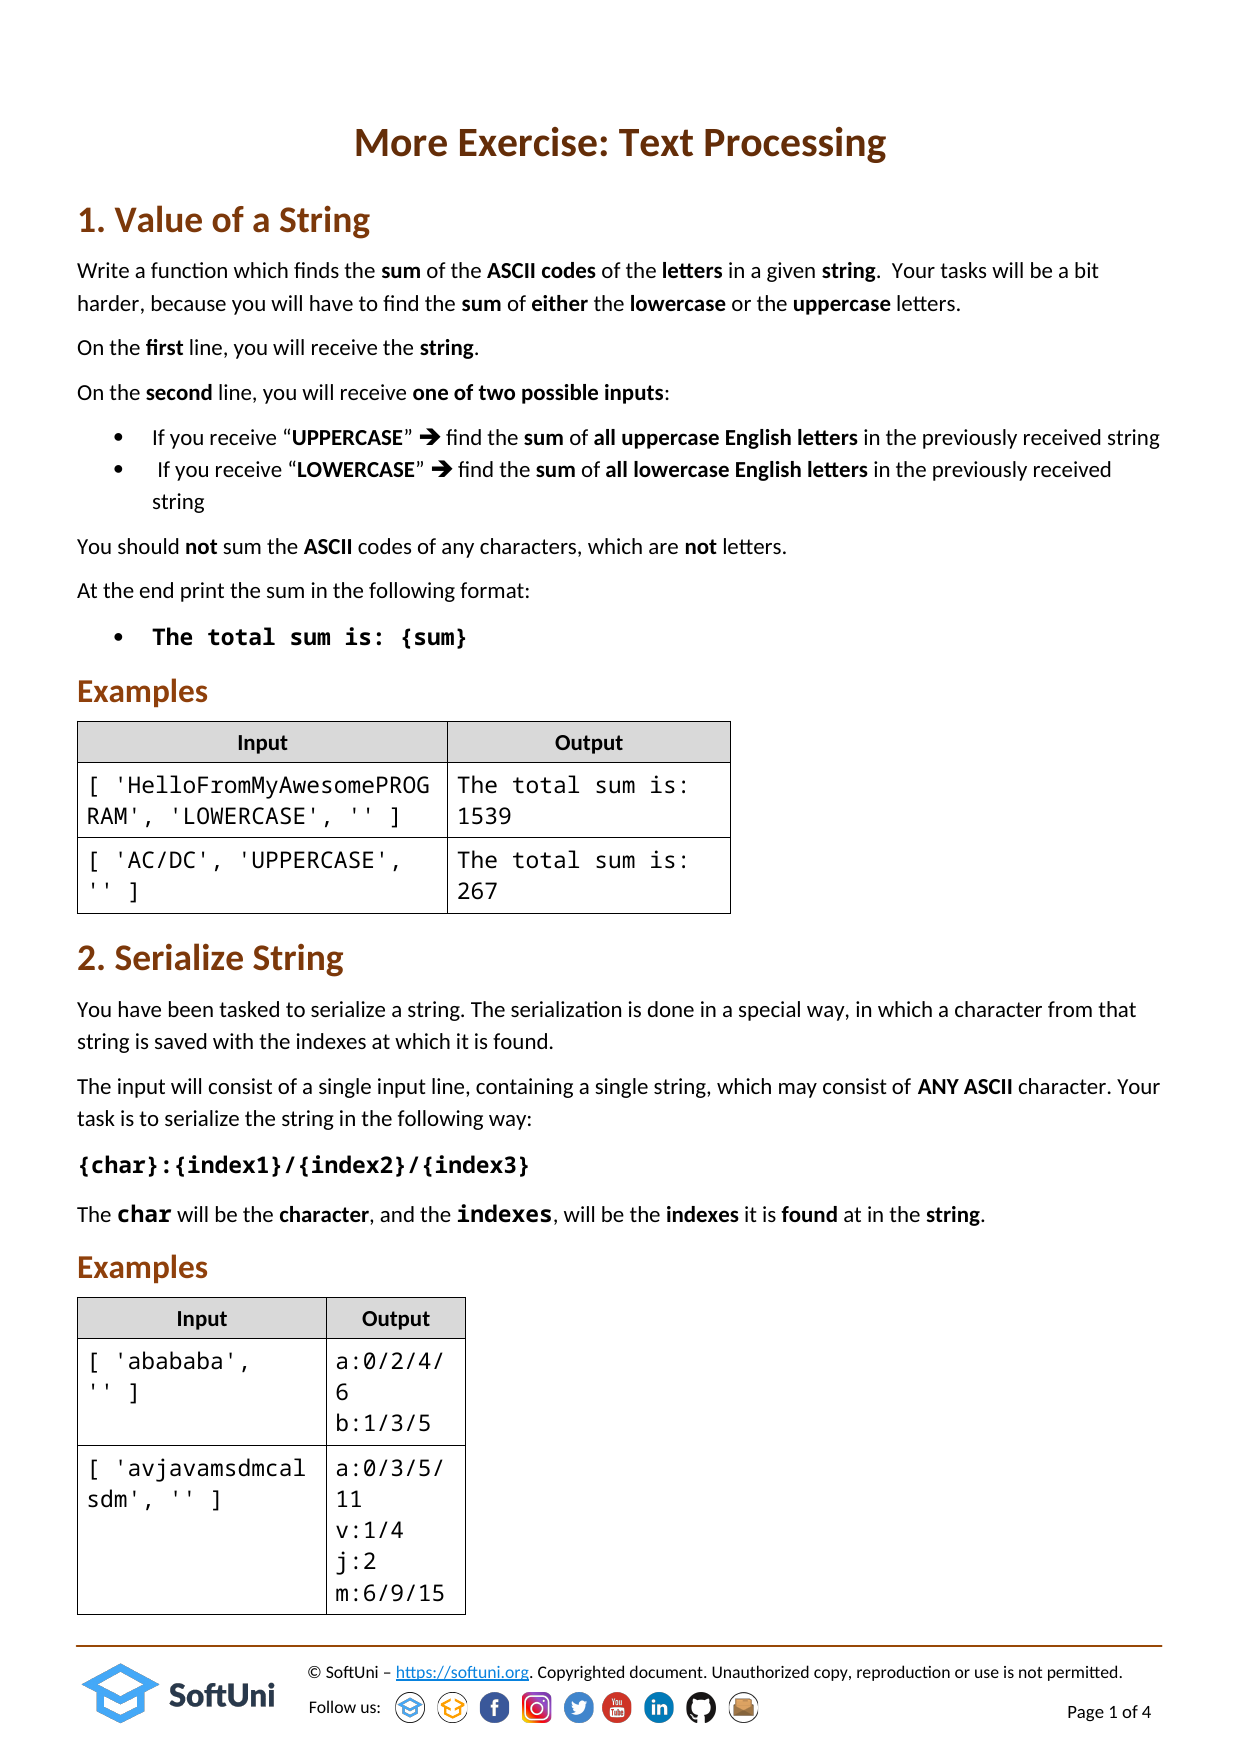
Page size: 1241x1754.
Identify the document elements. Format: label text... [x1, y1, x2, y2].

table_header Output [448, 722, 730, 762]
picture [644, 1692, 653, 1701]
picture [665, 1714, 674, 1723]
table_cell The total sum is: 1539 [448, 763, 730, 837]
table_cell [ 'AC/DC', 'UPPERCASE', '' ] [78, 838, 447, 912]
picture [437, 1692, 468, 1723]
table_cell The total sum is: 267 [448, 838, 730, 912]
table_header Input [78, 1298, 326, 1338]
picture [728, 1692, 759, 1723]
picture [658, 1705, 667, 1714]
subtitle Serialize String [77, 934, 1163, 980]
text {char}:{index1}/{index2}/{index3} [77, 1149, 1163, 1180]
text On the second line, you will receive one of two possible inputs: [77, 378, 1163, 406]
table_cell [327, 1446, 465, 1614]
table_cell [ 'HelloFromMyAwesomePROGRAM', 'LOWERCASE', '' ] [78, 763, 447, 837]
subtitle More Exercise: Text Processing [77, 116, 1163, 167]
picture [602, 1692, 632, 1723]
table_header Input [78, 722, 447, 762]
text The char will be the character, and the indexes, will be the indexes it is found at in the string. [77, 1197, 1163, 1229]
picture [686, 1692, 716, 1723]
picture [75, 1658, 281, 1729]
text At the end print the sum in the following format: [77, 577, 1163, 604]
picture [644, 1714, 653, 1723]
text Write a function which finds the sum of the ASCII codes of the letters in a given string. Your tasks will be a bit harder, because you will have to find the sum of either the lowercase or the uppercase letters. [77, 257, 1163, 317]
table_cell a:0/2/4/6 b:1/3/5 [327, 1339, 465, 1444]
text On the first line, you will receive the string. [77, 333, 1163, 361]
picture [395, 1692, 425, 1723]
text The input will consist of a single input line, containing a single string, which may consist of ANY ASCII character. Your task is to serialize the string in the following way: [77, 1072, 1163, 1132]
picture [564, 1692, 594, 1723]
picture [665, 1692, 674, 1701]
picture [522, 1692, 552, 1723]
list If you receive “UPPERCASE” find the sum of all uppercase English letters in the previously received string [114, 423, 1163, 451]
subtitle Value of a String [77, 196, 1163, 241]
list The total sum is: {sum} [114, 621, 1163, 652]
subtitle Examples [77, 670, 1163, 710]
table_header Output [327, 1298, 465, 1338]
picture [479, 1692, 510, 1723]
list If you receive “LOWERCASE” find the sum of all lowercase English letters in the previously received string [114, 455, 1163, 515]
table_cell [78, 1446, 326, 1614]
text You have been tasked to serialize a string. The serialization is done in a special way, in which a character from that string is saved with the indexes at which it is found. [77, 995, 1163, 1056]
subtitle Examples [77, 1246, 1163, 1287]
table_cell [ 'abababa', '' ] [78, 1339, 326, 1444]
text You should not sum the ASCII codes of any characters, which are not letters. [77, 532, 1163, 560]
